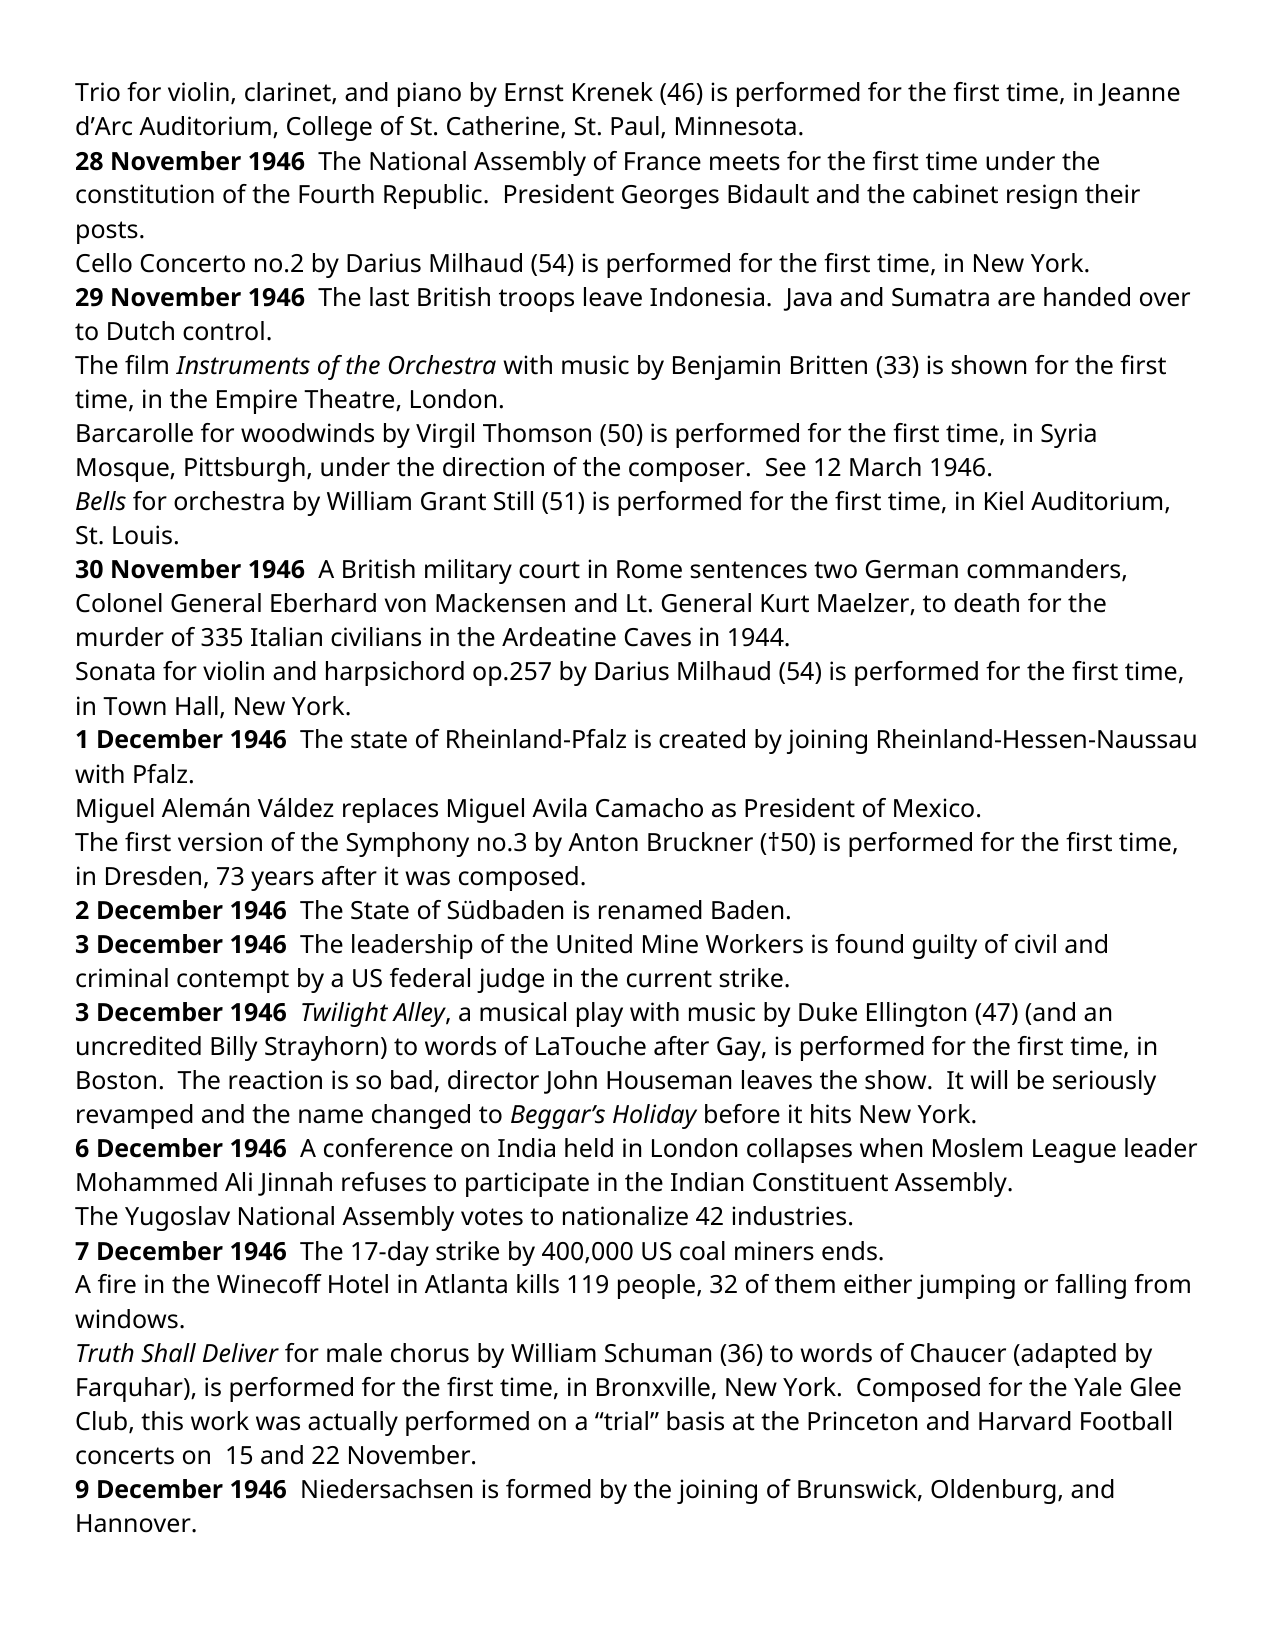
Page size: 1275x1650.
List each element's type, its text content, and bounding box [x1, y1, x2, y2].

text A fire in the Winecoff Hotel in Atlanta kills 119 people, 32 of them either jumping or falling from windows. [75, 1267, 1200, 1335]
text 1 December 1946 The state of Rheinland-Pfalz is created by joining Rheinland-Hessen-Naussau with Pfalz. [75, 722, 1200, 790]
text 3 December 1946 Twilight Alley, a musical play with music by Duke Ellington (47) (and an uncredited Billy Strayhorn) to words of LaTouche after Gay, is performed for the first time, in Boston. The reaction is so bad, director John Houseman leaves the show. It will be seriously revamped and the name changed to Beggar’s Holiday before it hits New York. [75, 995, 1200, 1131]
text 28 November 1946 The National Assembly of France meets for the first time under the constitution of the Fourth Republic. President Georges Bidault and the cabinet resign their posts. [75, 143, 1200, 245]
text 6 December 1946 A conference on India held in London collapses when Moslem League leader Mohammed Ali Jinnah refuses to participate in the Indian Constituent Assembly. [75, 1131, 1200, 1199]
text 30 November 1946 A British military court in Rome sentences two German commanders, Colonel General Eberhard von Mackensen and Lt. General Kurt Maelzer, to death for the murder of 335 Italian civilians in the Ardeatine Caves in 1944. [75, 552, 1200, 654]
text 9 December 1946 Niedersachsen is formed by the joining of Brunswick, Oldenburg, and Hannover. [75, 1472, 1200, 1540]
text Barcarolle for woodwinds by Virgil Thomson (50) is performed for the first time, in Syria Mosque, Pittsburgh, under the direction of the composer. See 12 March 1946. [75, 416, 1200, 484]
text Bells for orchestra by William Grant Still (51) is performed for the first time, in Kiel Auditorium, St. Louis. [75, 484, 1200, 552]
text The first version of the Symphony no.3 by Anton Bruckner (†50) is performed for the first time, in Dresden, 73 years after it was composed. [75, 824, 1200, 892]
text Trio for violin, clarinet, and piano by Ernst Krenek (46) is performed for the first time, in Jeanne d’Arc Auditorium, College of St. Catherine, St. Paul, Minnesota. [75, 75, 1200, 143]
text Sonata for violin and harpsichord op.257 by Darius Milhaud (54) is performed for the first time, in Town Hall, New York. [75, 654, 1200, 722]
text Miguel Alemán Váldez replaces Miguel Avila Camacho as President of Mexico. [75, 790, 1200, 824]
text The Yugoslav National Assembly votes to nationalize 42 industries. [75, 1199, 1200, 1233]
text Truth Shall Deliver for male chorus by William Schuman (36) to words of Chaucer (adapted by Farquhar), is performed for the first time, in Bronxville, New York. Composed for the Yale Glee Club, this work was actually performed on a “trial” basis at the Princeton and Harvard Football concerts on 15 and 22 November. [75, 1335, 1200, 1472]
text Cello Concerto no.2 by Darius Milhaud (54) is performed for the first time, in New York. [75, 245, 1200, 279]
text 3 December 1946 The leadership of the United Mine Workers is found guilty of civil and criminal contempt by a US federal judge in the current strike. [75, 927, 1200, 995]
text 29 November 1946 The last British troops leave Indonesia. Java and Sumatra are handed over to Dutch control. [75, 279, 1200, 347]
text The film Instruments of the Orchestra with music by Benjamin Britten (33) is shown for the first time, in the Empire Theatre, London. [75, 347, 1200, 416]
text 7 December 1946 The 17-day strike by 400,000 US coal miners ends. [75, 1233, 1200, 1267]
text 2 December 1946 The State of Südbaden is renamed Baden. [75, 892, 1200, 927]
